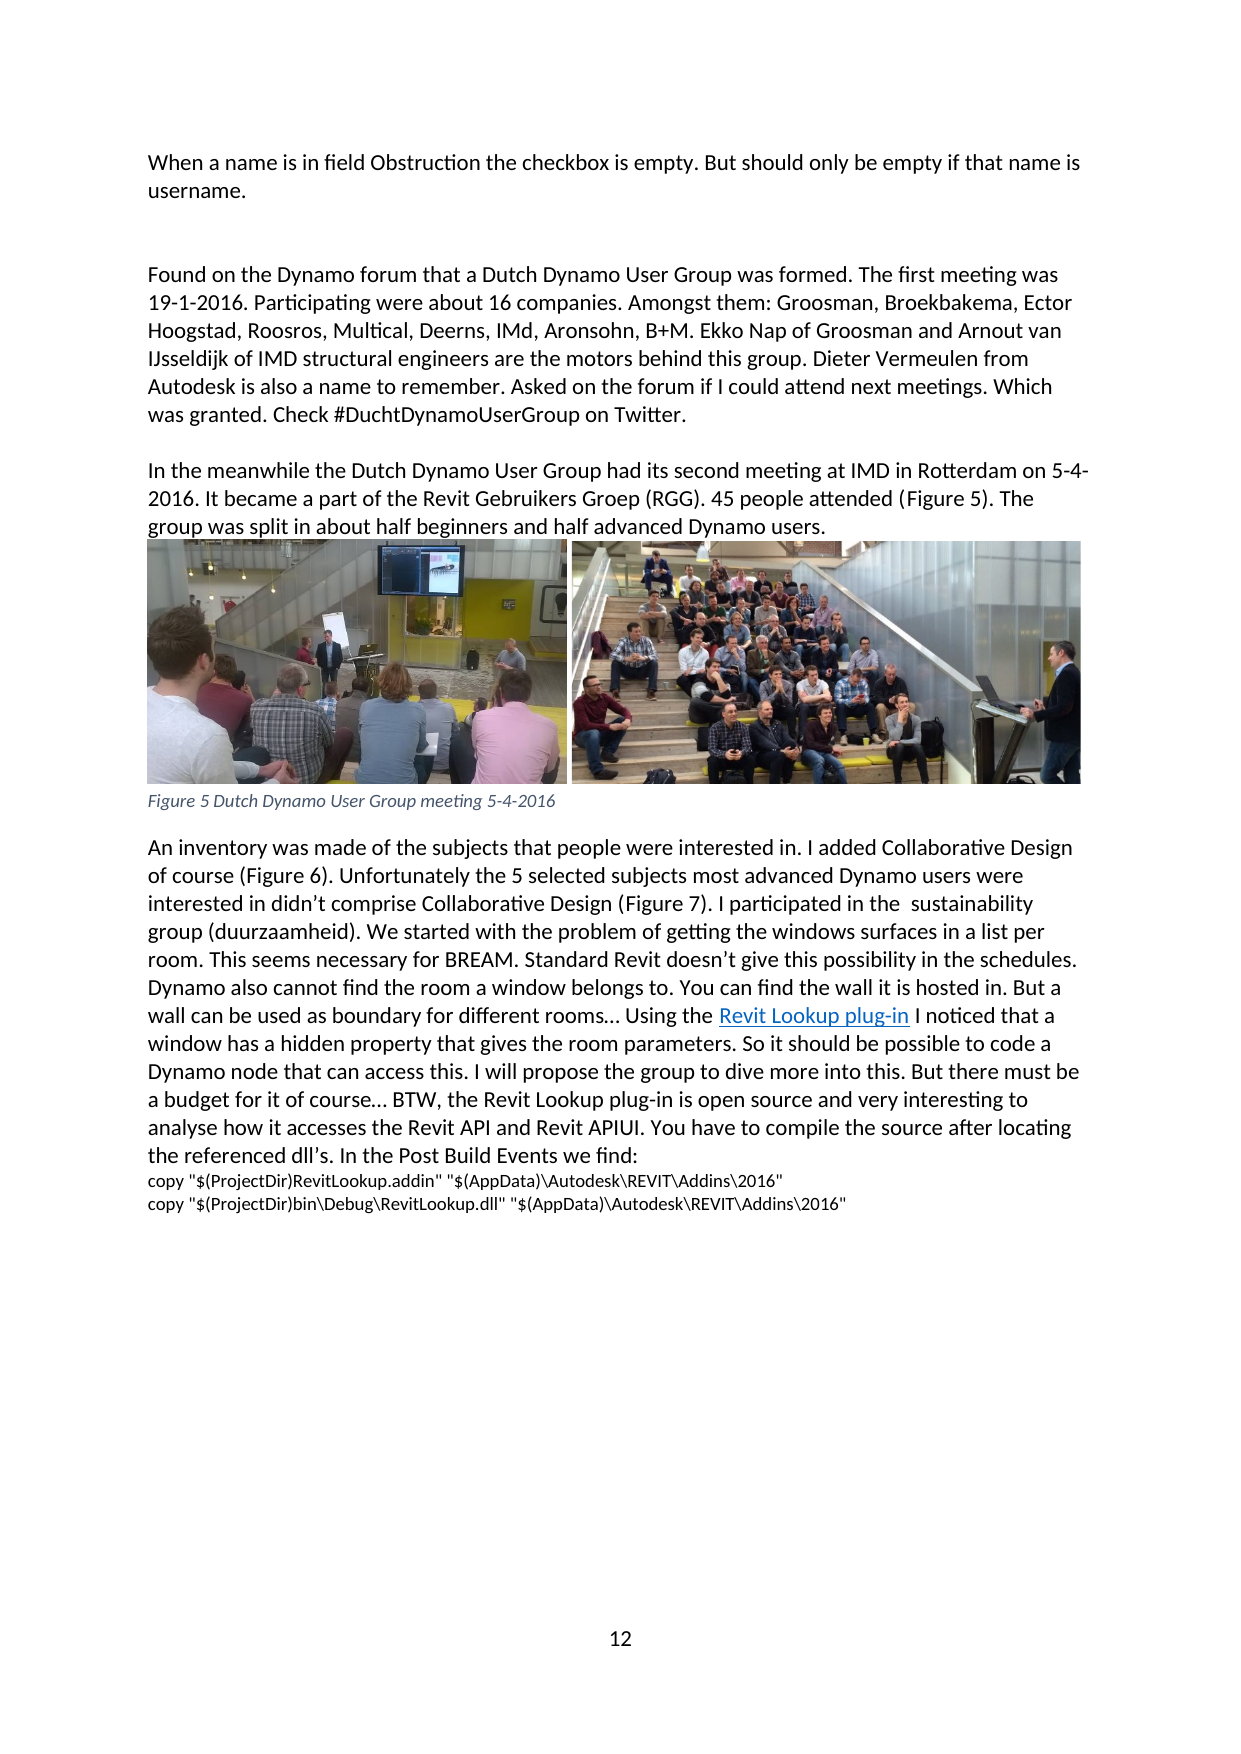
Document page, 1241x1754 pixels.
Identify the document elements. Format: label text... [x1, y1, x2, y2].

text copy "$(ProjectDir)RevitLookup.addin" "$(AppData)\Autodesk\REVIT\Addins\2016" [148, 1169, 1092, 1192]
text An inventory was made of the subjects that people were interested in. I added Collaborative Design of course (Figure 6). Unfortunately the 5 selected subjects most advanced Dynamo users were interested in didn’t comprise Collaborative Design (Figure 7). I participated in the sustainability group (duurzaamheid). We started with the problem of getting the windows surfaces in a list per room. This seems necessary for BREAM. Standard Revit doesn’t give this possibility in the schedules. Dynamo also cannot find the room a window belongs to. You can find the wall it is hosted in. But a wall can be used as boundary for different rooms… Using the Revit Lookup plug-in I noticed that a window has a hidden property that gives the room parameters. So it should be possible to code a Dynamo node that can access this. I will propose the group to dive more into this. But there must be a budget for it of course… BTW, the Revit Lookup plug-in is open source and very interesting to analyse how it accesses the Revit API and Revit APIUI. You have to compile the source after locating the referenced dll’s. In the Post Build Events we find: [148, 833, 1092, 1169]
text When a name is in field Obstruction the checkbox is empty. But should only be empty if that name is username. [148, 148, 1092, 204]
picture [571, 541, 1081, 784]
text Found on the Dynamo forum that a Dutch Dynamo User Group was formed. The first meeting was 19-1-2016. Participating were about 16 companies. Amongst them: Groosman, Broekbakema, Ector Hoogstad, Roosros, Multical, Deerns, IMd, Aronsohn, B+M. Ekko Nap of Groosman and Arnout van IJsseldijk of IMD structural engineers are the motors behind this group. Dieter Vermeulen from Autodesk is also a name to remember. Asked on the forum if I could attend next meetings. Which was granted. Check #DuchtDynamoUserGroup on Twitter. [148, 260, 1092, 428]
picture [147, 539, 567, 784]
text copy "$(ProjectDir)bin\Debug\RevitLookup.dll" "$(AppData)\Autodesk\REVIT\Addins\2016" [148, 1192, 1092, 1215]
text Figure 5 Dutch Dynamo User Group meeting 5-4-2016 [148, 789, 1092, 812]
